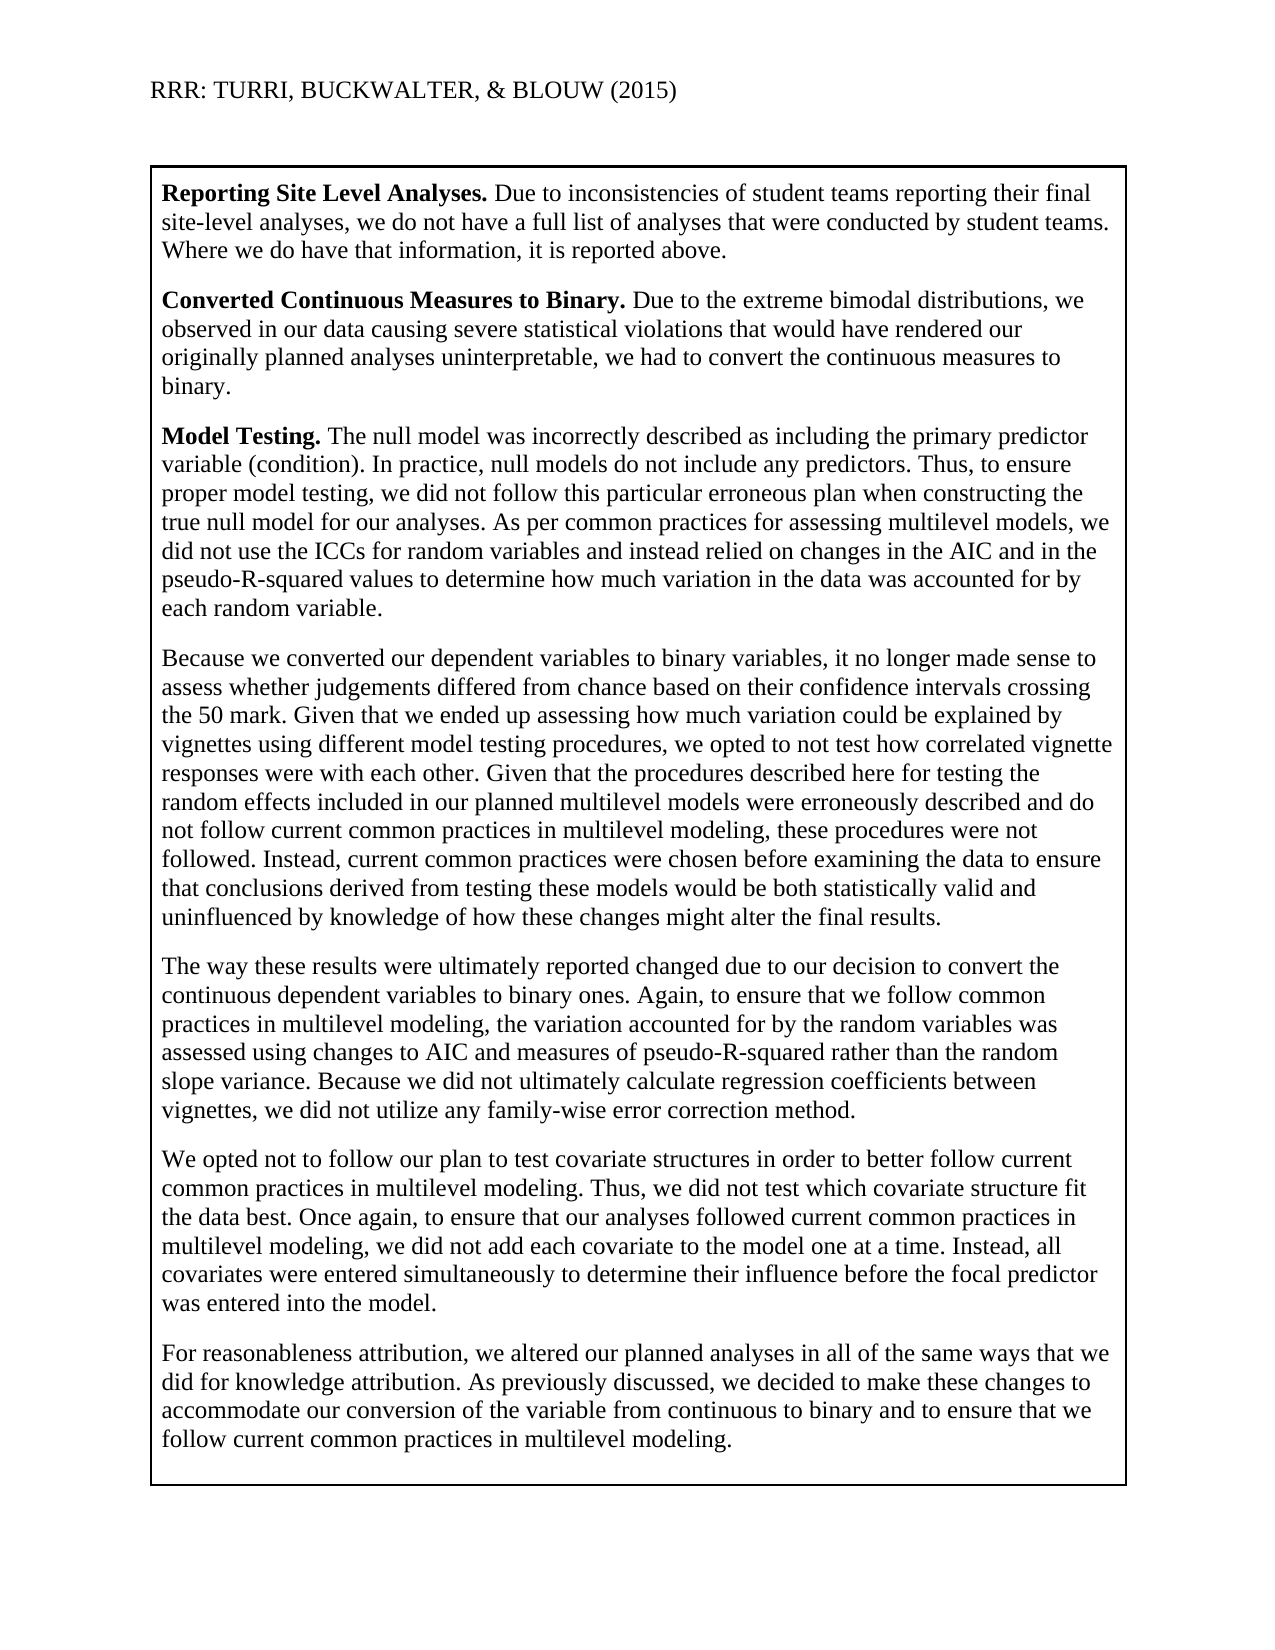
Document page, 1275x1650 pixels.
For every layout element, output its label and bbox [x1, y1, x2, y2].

table_header [152, 168, 1125, 1484]
